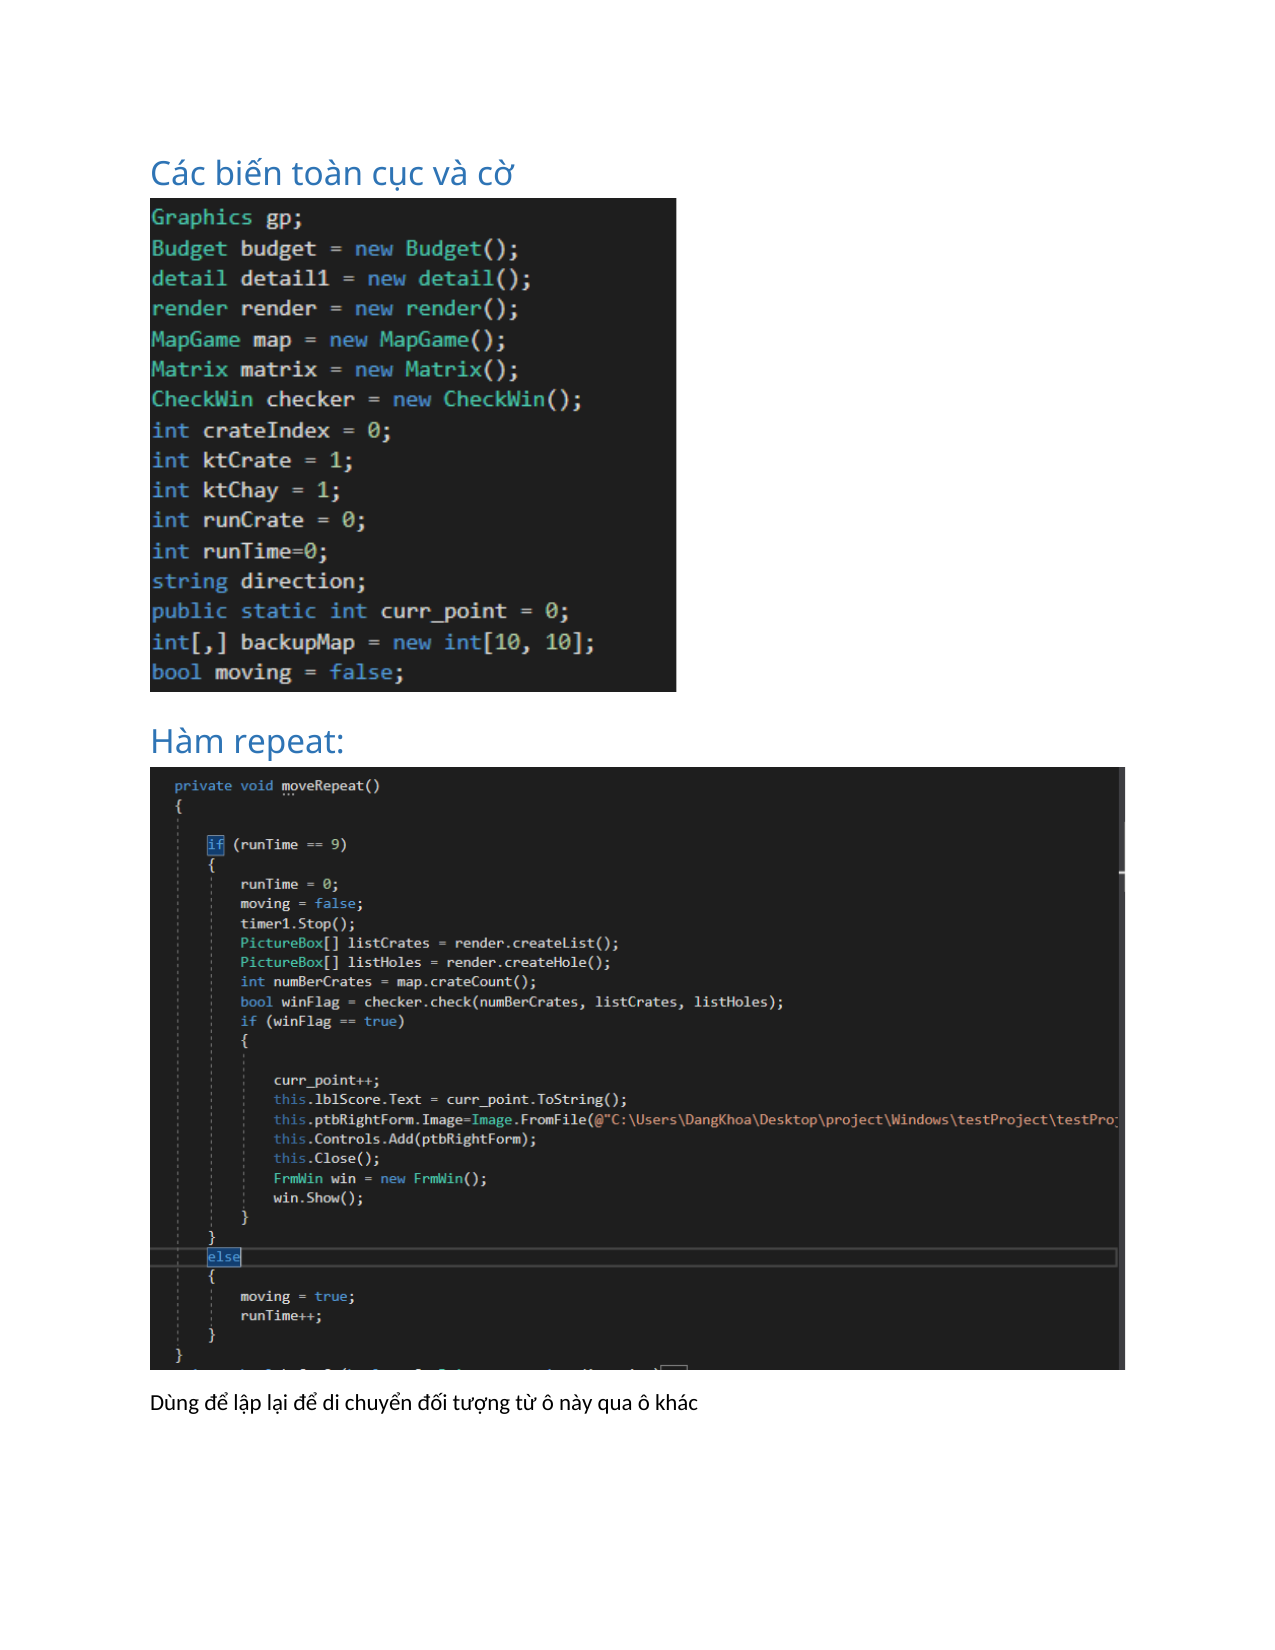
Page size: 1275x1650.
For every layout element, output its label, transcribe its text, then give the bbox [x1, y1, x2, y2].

picture [150, 198, 677, 692]
text Dùng để lập lại để di chuyển đối tượng từ ô này qua ô khác [150, 1388, 1125, 1416]
subtitle Các biến toàn cục và cờ [150, 150, 1125, 195]
picture [150, 767, 1125, 1370]
subtitle Hàm repeat: [150, 718, 1125, 764]
